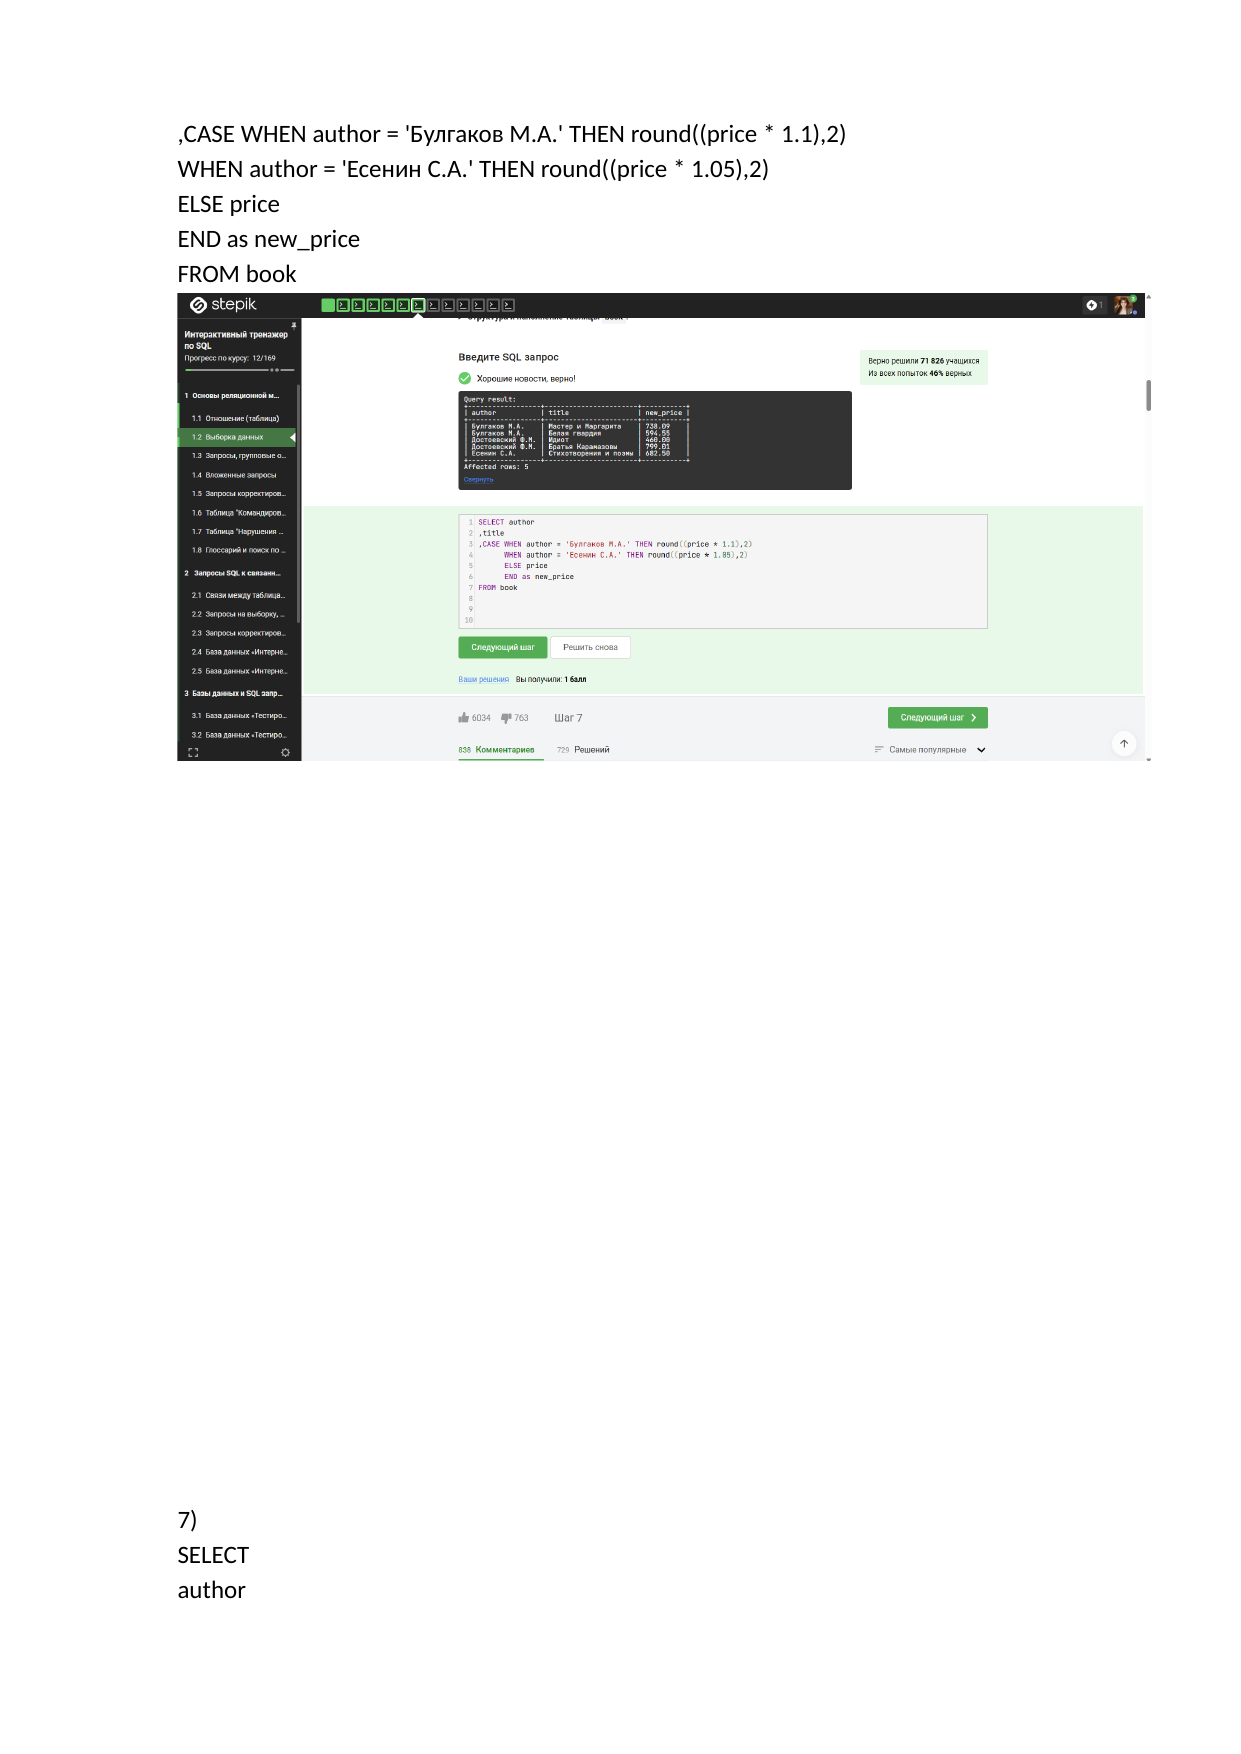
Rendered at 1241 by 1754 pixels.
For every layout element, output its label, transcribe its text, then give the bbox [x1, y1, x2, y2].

text 7) SELECT author ,title ,price FROM book WHERE amount < 10 [177, 1504, 1152, 1605]
picture [177, 293, 1152, 761]
